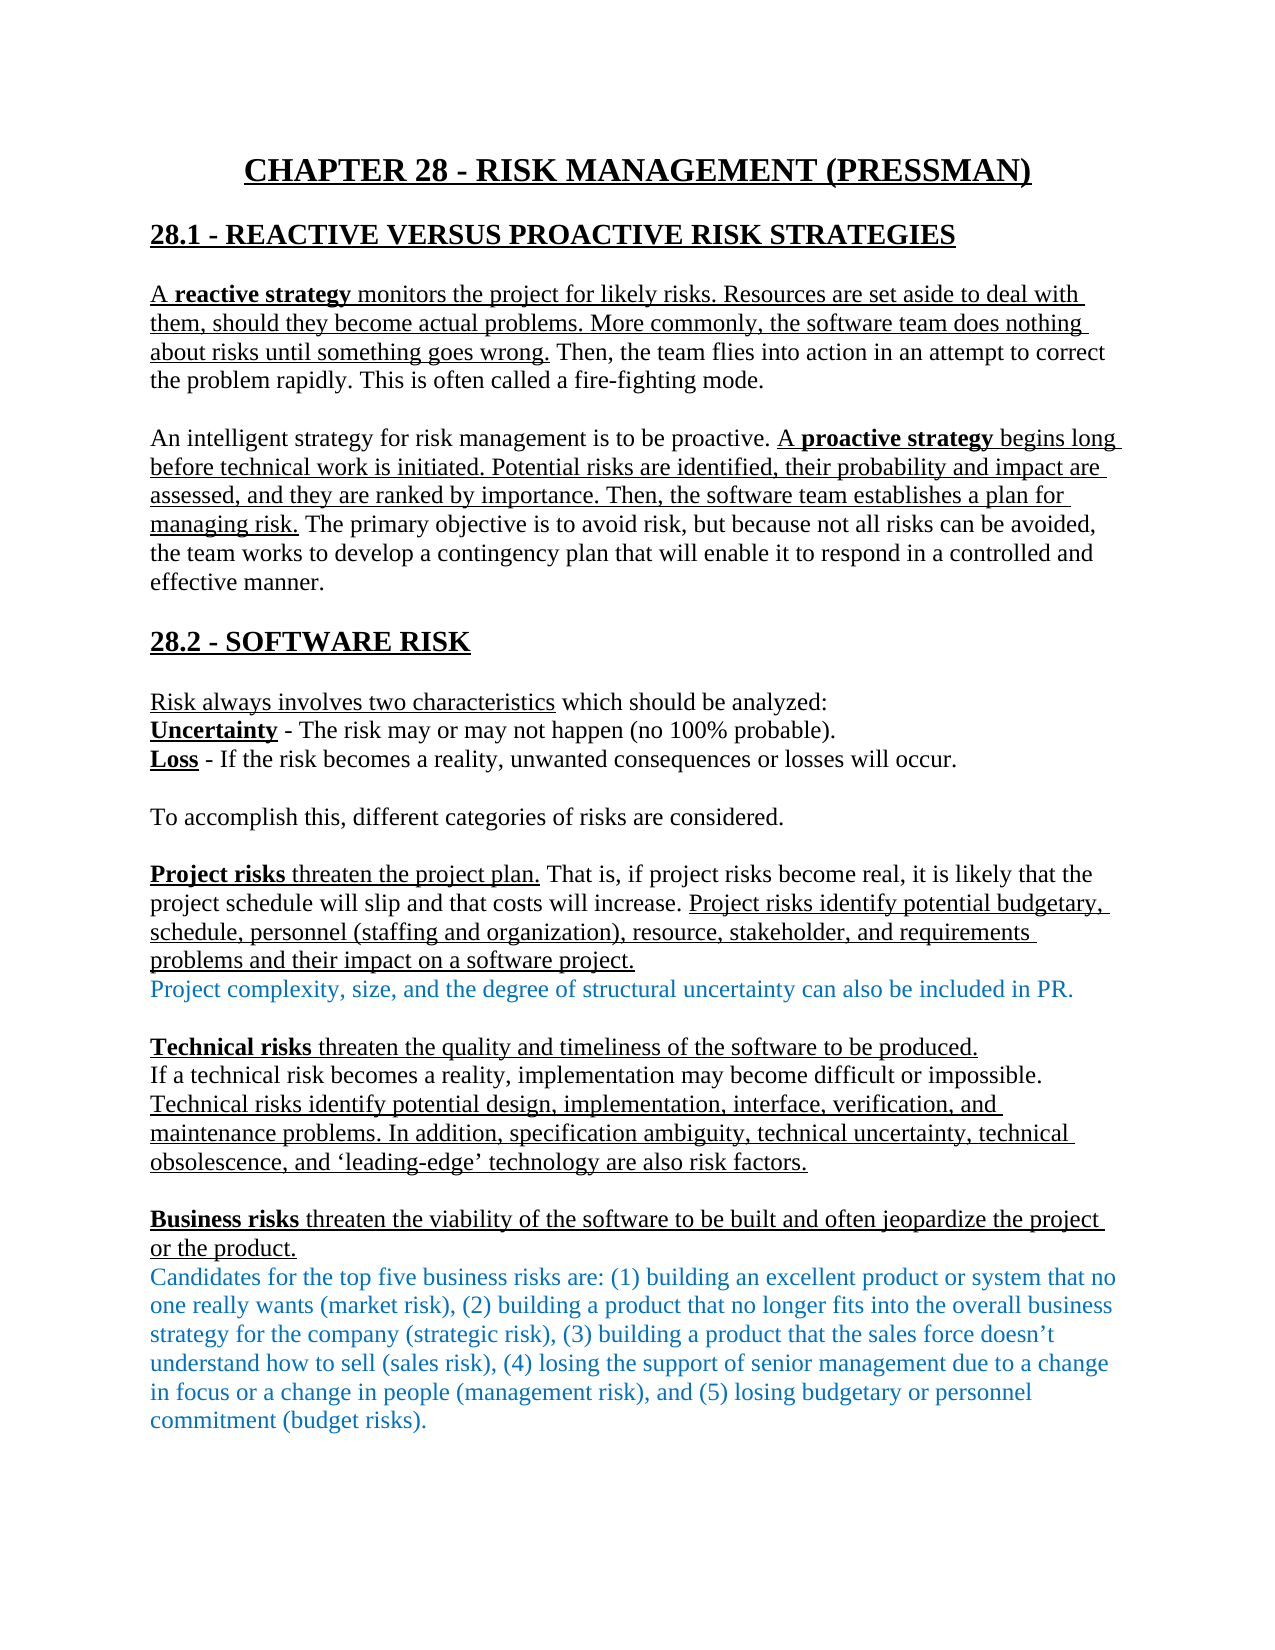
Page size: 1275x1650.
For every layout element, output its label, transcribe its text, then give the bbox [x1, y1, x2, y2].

text Project complexity, size, and the degree of structural uncertainty can also be included in PR. [150, 974, 1125, 1003]
text To accomplish this, different categories of risks are considered. [150, 802, 1125, 830]
text Technical risks threaten the quality and timeliness of the software to be produced. [150, 1032, 1125, 1060]
text Project risks threaten the project plan. That is, if project risks become real, it is likely that the project schedule will slip and that costs will increase. Project risks identify potential budgetary, schedule, personnel (staffing and organization), resource, stakeholder, and requirements problems and their impact on a software project. [150, 859, 1125, 974]
text If a technical risk becomes a reality, implementation may become difficult or impossible. [150, 1060, 1125, 1089]
text 28.2 - SOFTWARE RISK [150, 624, 1125, 658]
text 28.1 - REACTIVE VERSUS PROACTIVE RISK STRATEGIES [150, 217, 1125, 251]
text Technical risks identify potential design, implementation, interface, verification, and maintenance problems. In addition, specification ambiguity, technical uncertainty, technical obsolescence, and ‘leading-edge’ technology are also risk factors. [150, 1089, 1125, 1175]
text An intelligent strategy for risk management is to be proactive. A proactive strategy begins long before technical work is initiated. Potential risks are identified, their probability and impact are assessed, and they are ranked by importance. Then, the software team establishes a plan for managing risk. The primary objective is to avoid risk, but because not all risks can be avoided, the team works to develop a contingency plan that will enable it to respond in a controlled and effective manner. [150, 423, 1125, 596]
text Risk always involves two characteristics which should be analyzed: [150, 687, 1125, 715]
text Loss - If the risk becomes a reality, unwanted consequences or losses will occur. [150, 744, 1125, 773]
text Uncertainty - The risk may or may not happen (no 100% probable). [150, 715, 1125, 744]
text Candidates for the top five business risks are: (1) building an excellent product or system that no one really wants (market risk), (2) building a product that no longer fits into the overall business strategy for the company (strategic risk), (3) building a product that the sales force doesn’t understand how to sell (sales risk), (4) losing the support of senior management due to a change in focus or a change in people (management risk), and (5) losing budgetary or personnel commitment (budget risks). [150, 1262, 1125, 1434]
text Business risks threaten the viability of the software to be built and often jeopardize the project or the product. [150, 1204, 1125, 1262]
text CHAPTER 28 - RISK MANAGEMENT (PRESSMAN) [150, 150, 1125, 188]
text A reactive strategy monitors the project for likely risks. Resources are set aside to deal with them, should they become actual problems. More commonly, the software team does nothing about risks until something goes wrong. Then, the team flies into action in an attempt to correct the problem rapidly. This is often called a fire-fighting mode. [150, 279, 1125, 394]
